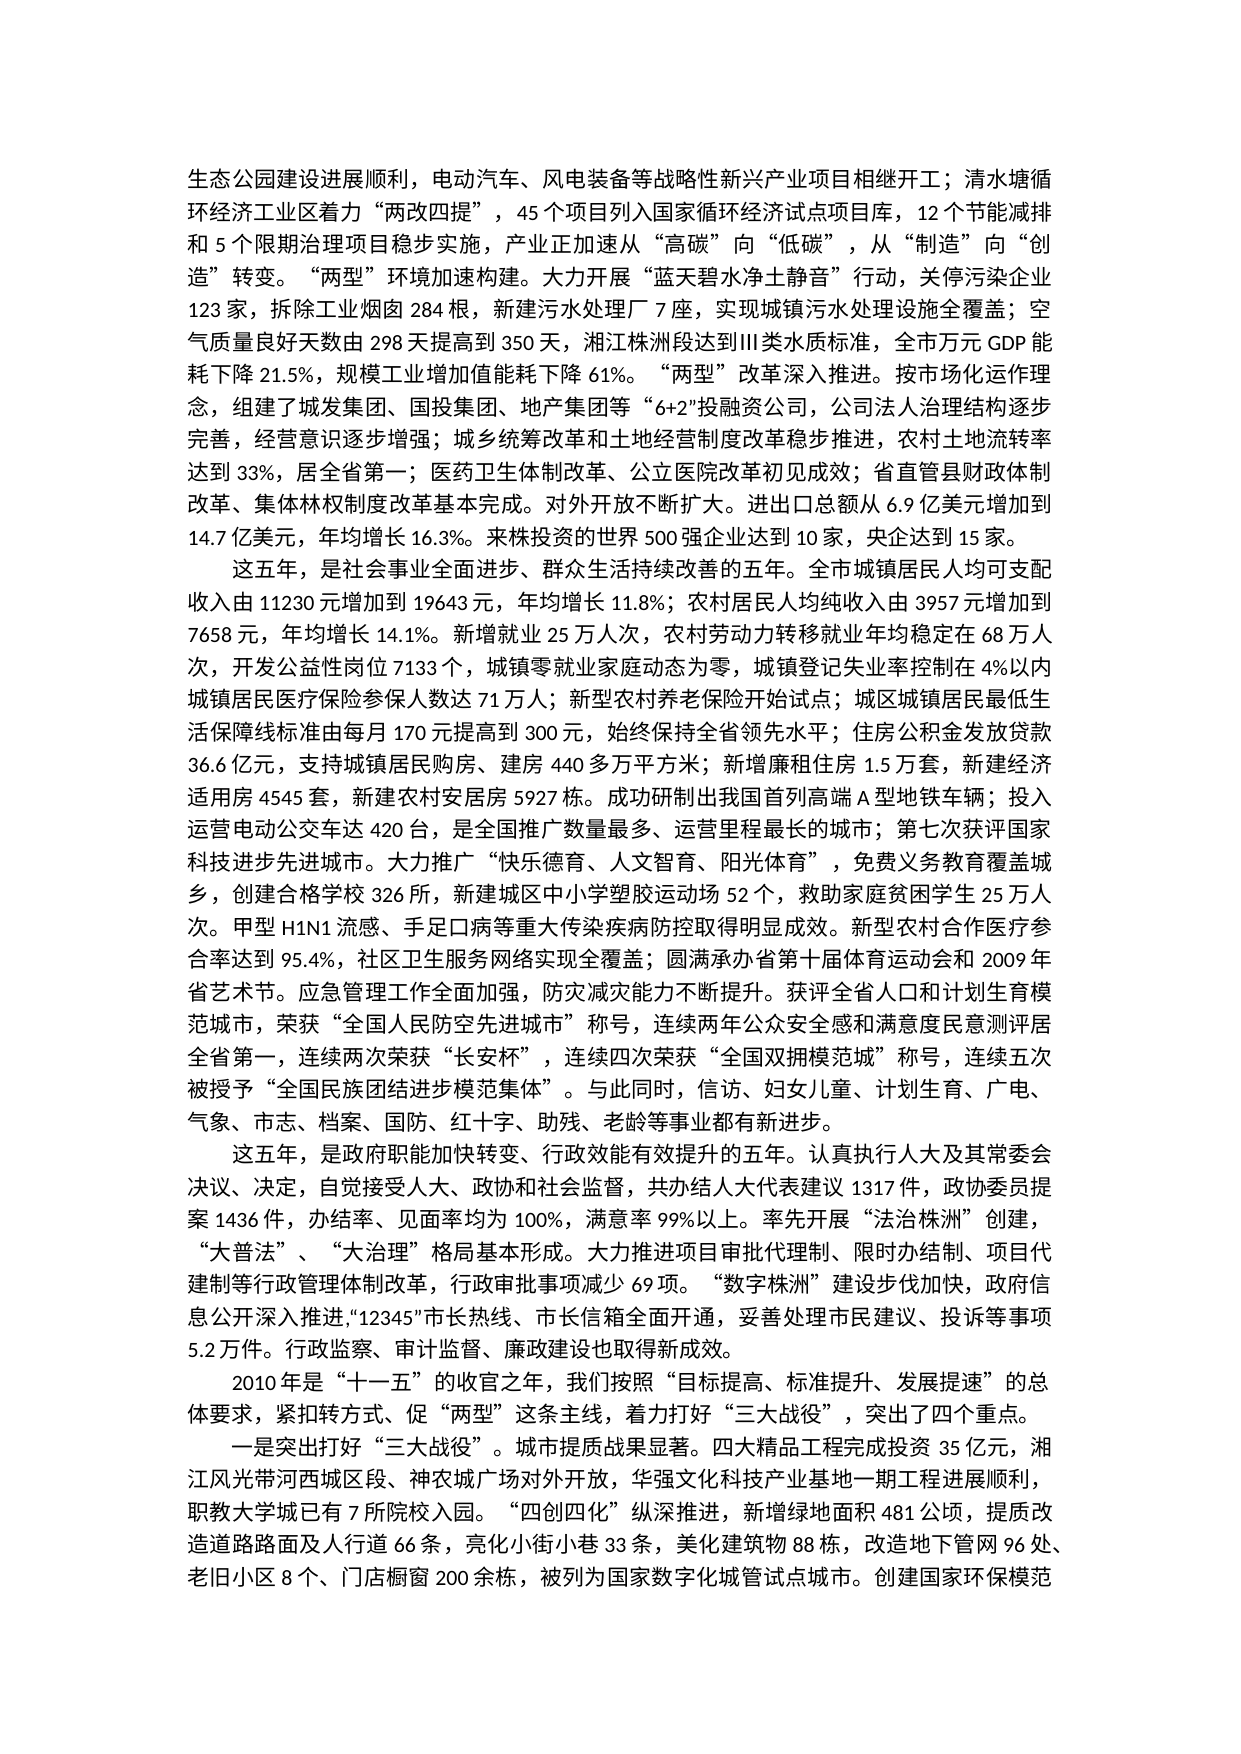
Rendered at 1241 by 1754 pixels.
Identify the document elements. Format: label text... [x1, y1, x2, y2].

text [187, 1429, 1053, 1592]
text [187, 162, 1053, 552]
text 这五年，是政府职能加快转变、行政效能有效提升的五年。认真执行人大及其常委会决议、决定，自觉接受人大、政协和社会监督，共办结人大代表建议1317件，政协委员提案1436件，办结率、见面率均为100%，满意率99%以上。率先开展“法治株洲”创建，“大普法”、“大治理”格局基本形成。大力推进项目审批代理制、限时办结制、项目代建制等行政管理体制改革，行政审批事项减少69项。“数字株洲”建设步伐加快，政府信息公开深入推进,“12345”市长热线、市长信箱全面开通，妥善处理市民建议、投诉等事项5.2万件。行政监察、审计监督、廉政建设也取得新成效。 [187, 1137, 1053, 1364]
text 这五年，是社会事业全面进步、群众生活持续改善的五年。全市城镇居民人均可支配收入由11230元增加到19643元，年均增长11.8%；农村居民人均纯收入由3957元增加到7658元，年均增长14.1%。新增就业25万人次，农村劳动力转移就业年均稳定在68万人次，开发公益性岗位7133个，城镇零就业家庭动态为零，城镇登记失业率控制在4%以内；城镇居民医疗保险参保人数达71万人；新型农村养老保险开始试点；城区城镇居民最低生活保障线标准由每月170元提高到300元，始终保持全省领先水平；住房公积金发放贷款36.6亿元，支持城镇居民购房、建房440多万平方米；新增廉租住房1.5万套，新建经济适用房4545套，新建农村安居房5927栋。成功研制出我国首列高端A型地铁车辆；投入运营电动公交车达420台，是全国推广数量最多、运营里程最长的城市；第七次获评国家科技进步先进城市。大力推广“快乐德育、人文智育、阳光体育”，免费义务教育覆盖城乡，创建合格学校326所，新建城区中小学塑胶运动场52个，救助家庭贫困学生25万人次。甲型H1N1流感、手足口病等重大传染疾病防控取得明显成效。新型农村合作医疗参合率达到95.4%，社区卫生服务网络实现全覆盖；圆满承办省第十届体育运动会和2009年省艺术节。应急管理工作全面加强，防灾减灾能力不断提升。获评全省人口和计划生育模范城市，荣获“全国人民防空先进城市”称号，连续两年公众安全感和满意度民意测评居全省第一，连续两次荣获“长安杯”，连续四次荣获“全国双拥模范城”称号，连续五次被授予“全国民族团结进步模范集体”。与此同时，信访、妇女儿童、计划生育、广电、气象、市志、档案、国防、红十字、助残、老龄等事业都有新进步。 [187, 552, 1053, 1137]
text 2010年是“十一五”的收官之年，我们按照“目标提高、标准提升、发展提速”的总体要求，紧扣转方式、促“两型”这条主线，着力打好“三大战役”，突出了四个重点。 [187, 1364, 1053, 1429]
